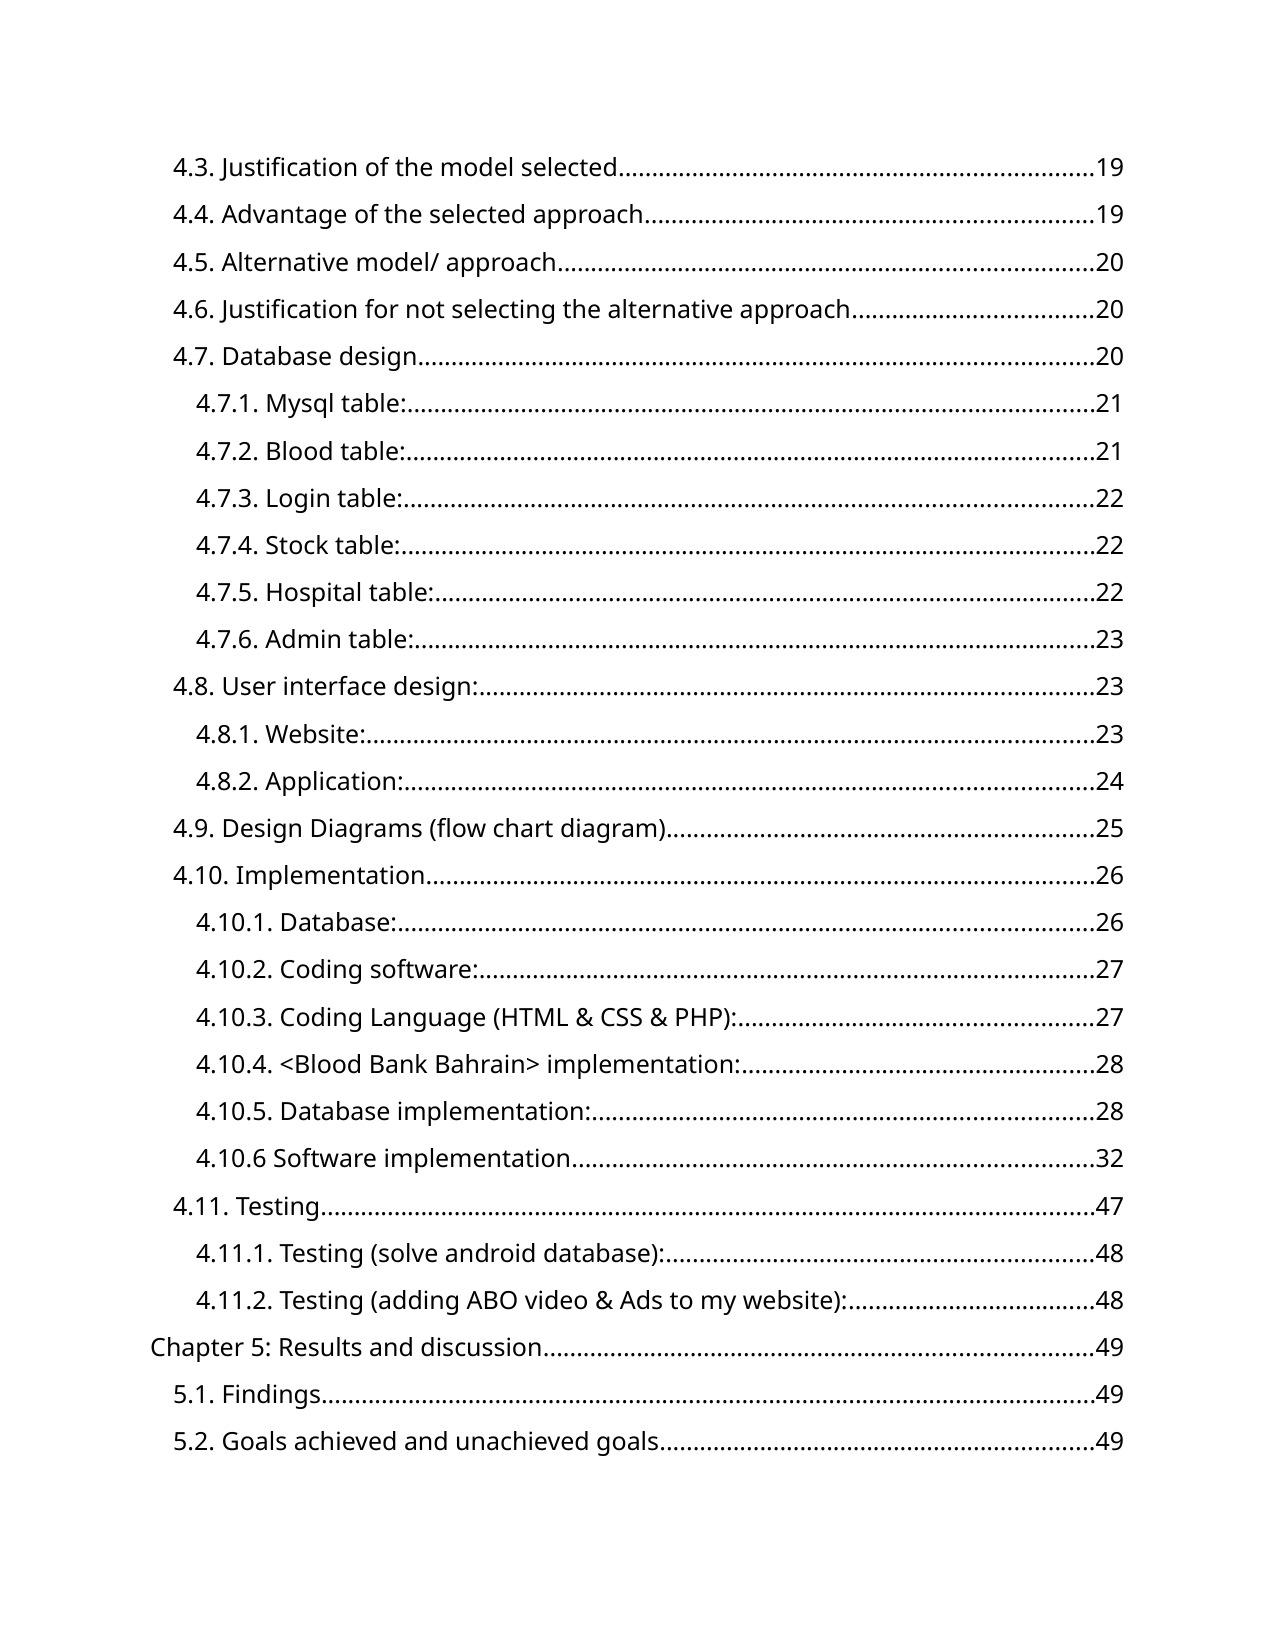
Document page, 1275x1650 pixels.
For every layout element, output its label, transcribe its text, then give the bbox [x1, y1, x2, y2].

text 4.8.2. Application: 24 [196, 763, 1125, 797]
text Chapter 5: Results and discussion 49 [150, 1330, 1125, 1364]
text 4.3. Justification of the model selected 19 [173, 150, 1125, 184]
text 4.7.5. Hospital table: 22 [196, 575, 1125, 609]
text 4.5. Alternative model/ approach 20 [173, 244, 1125, 278]
text 4.6. Justification for not selecting the alternative approach 20 [173, 292, 1125, 326]
text 4.10.6 Software implementation 32 [196, 1141, 1125, 1175]
text 4.7.2. Blood table: 21 [196, 433, 1125, 467]
text 4.10.5. Database implementation: 28 [196, 1094, 1125, 1128]
text 4.10.3. Coding Language (HTML & CSS & PHP): 27 [196, 999, 1125, 1033]
text 4.4. Advantage of the selected approach 19 [173, 197, 1125, 231]
text 4.11.2. Testing (adding ABO video & Ads to my website): 48 [196, 1282, 1125, 1317]
text 4.7.4. Stock table: 22 [196, 527, 1125, 562]
text 4.10.4. <Blood Bank Bahrain> implementation: 28 [196, 1047, 1125, 1081]
text 4.10. Implementation 26 [173, 858, 1125, 892]
text 4.8.1. Website: 23 [196, 716, 1125, 750]
text 4.10.1. Database: 26 [196, 905, 1125, 939]
text 5.1. Findings 49 [173, 1377, 1125, 1411]
text 4.7.1. Mysql table: 21 [196, 386, 1125, 420]
text 4.8. User interface design: 23 [173, 669, 1125, 703]
text 5.2. Goals achieved and unachieved goals 49 [173, 1424, 1125, 1458]
text 4.7.3. Login table: 22 [196, 480, 1125, 514]
text 4.10.2. Coding software: 27 [196, 952, 1125, 986]
text 4.9. Design Diagrams (flow chart diagram) 25 [173, 811, 1125, 845]
text 4.11. Testing 47 [173, 1188, 1125, 1222]
text 4.7.6. Admin table: 23 [196, 622, 1125, 656]
text 4.7. Database design 20 [173, 339, 1125, 373]
text 4.11.1. Testing (solve android database): 48 [196, 1235, 1125, 1269]
